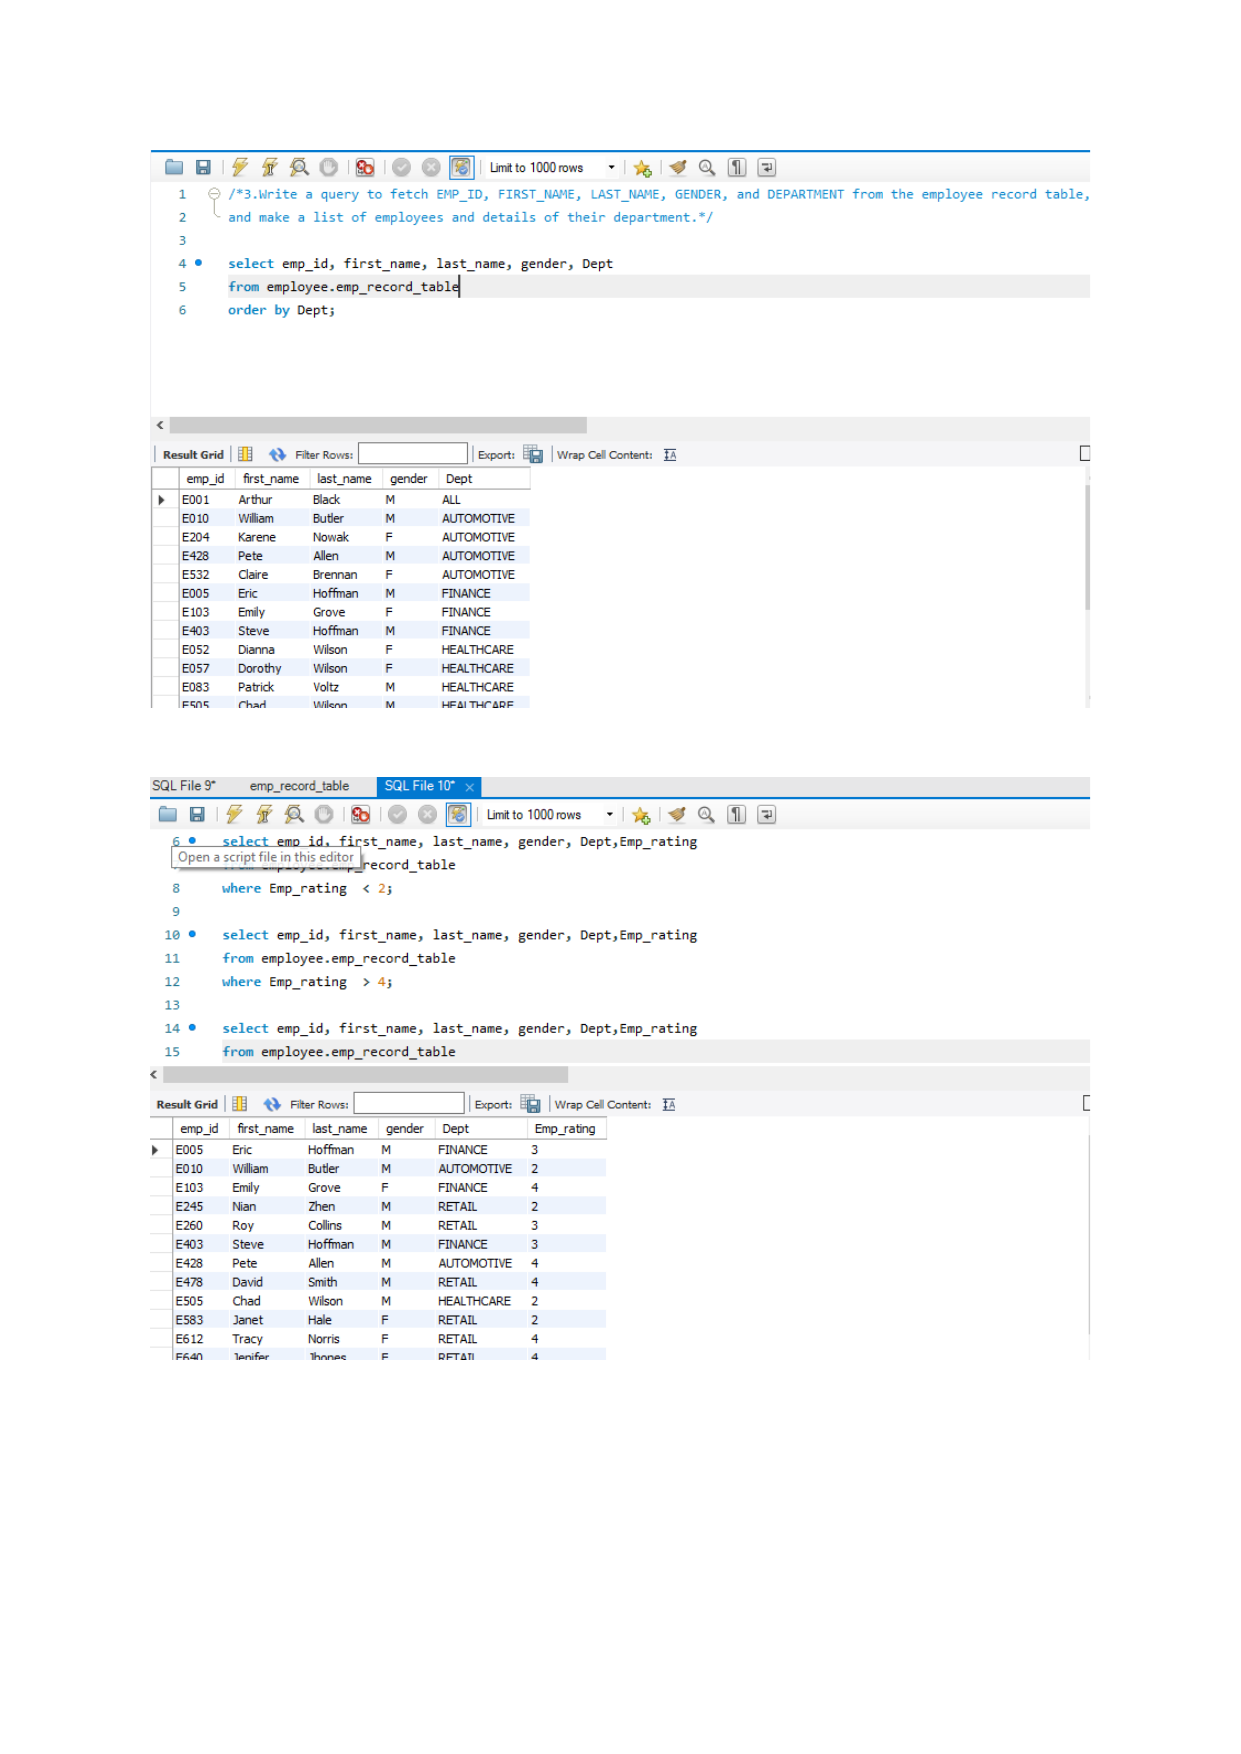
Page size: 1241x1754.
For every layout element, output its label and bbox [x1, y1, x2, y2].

picture [150, 150, 1091, 708]
picture [150, 777, 1091, 1360]
